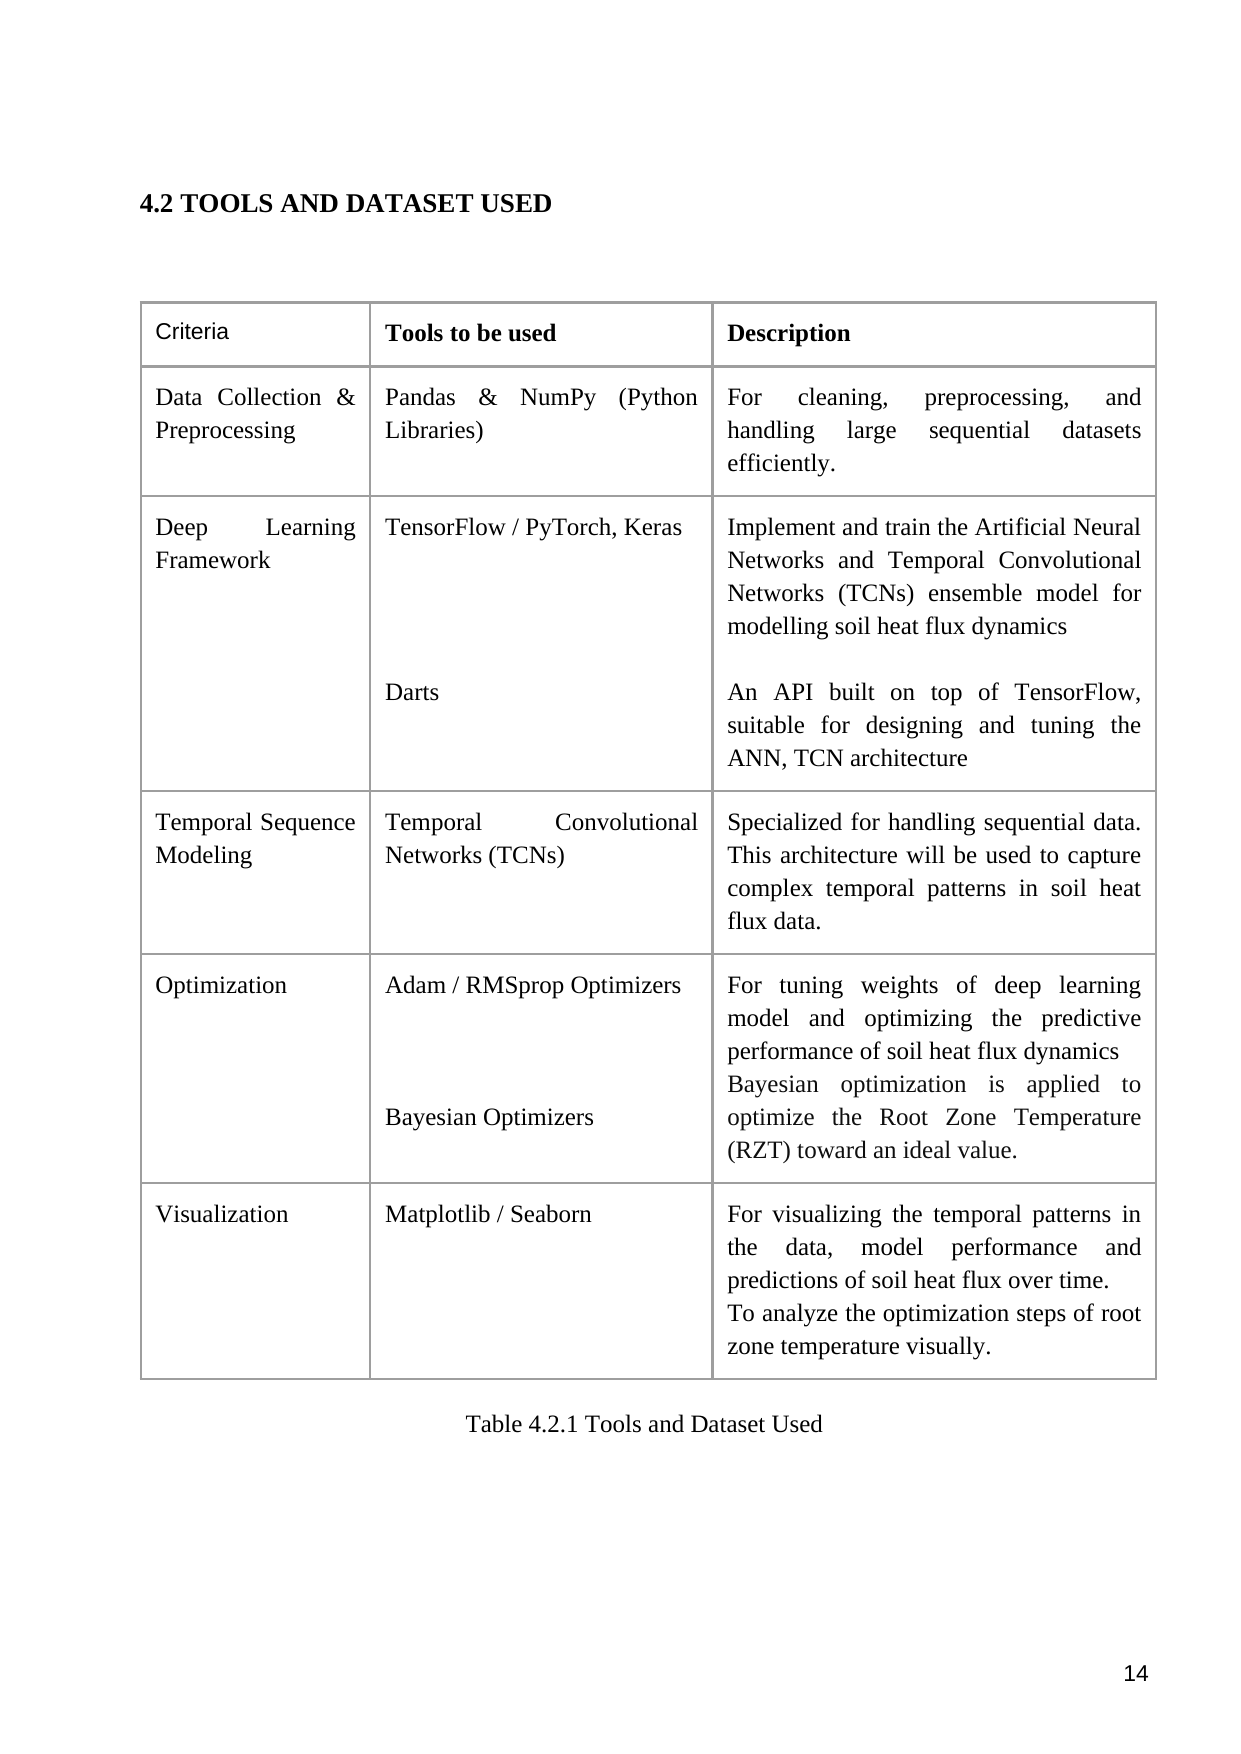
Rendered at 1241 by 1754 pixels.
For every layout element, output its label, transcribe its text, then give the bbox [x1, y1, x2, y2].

text Table 4.2.1 Tools and Dataset Used [139, 1409, 1148, 1438]
subtitle 4.2 TOOLS AND DATASET USED [139, 187, 1148, 218]
